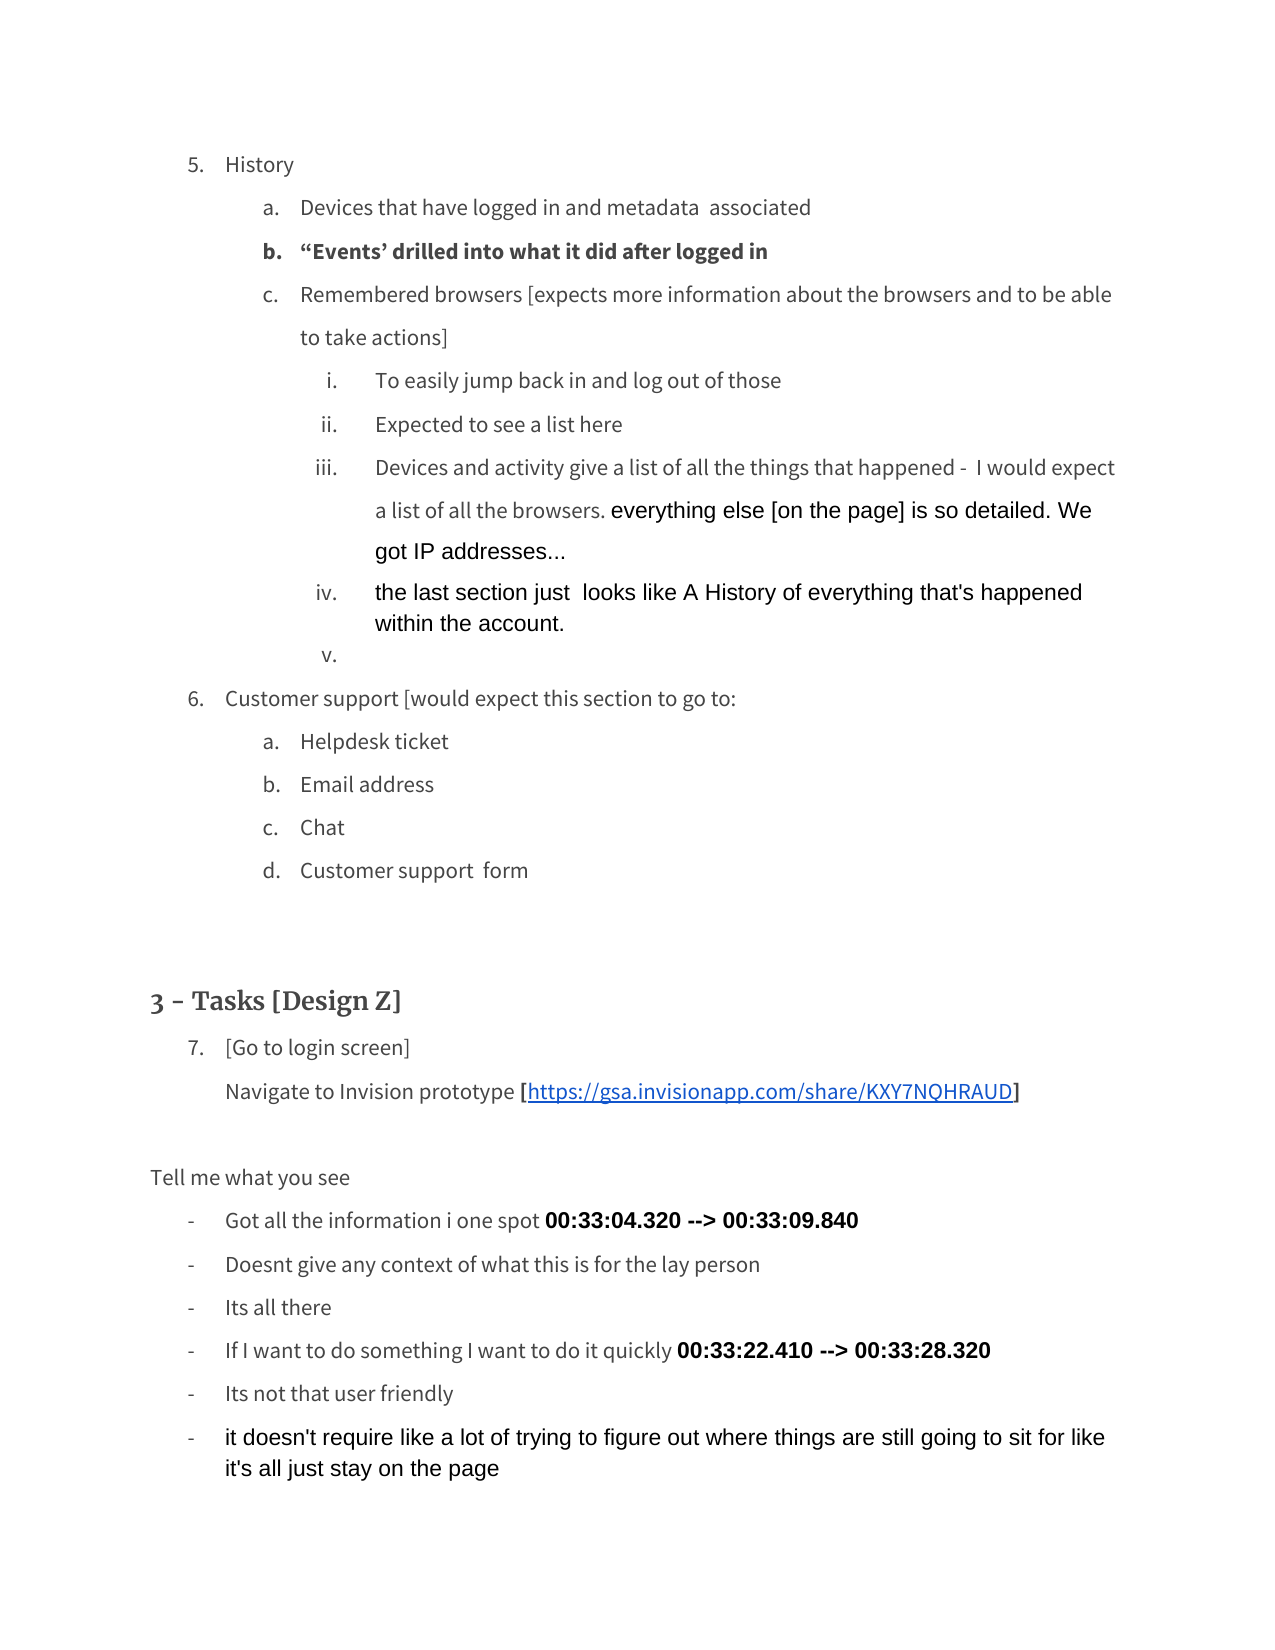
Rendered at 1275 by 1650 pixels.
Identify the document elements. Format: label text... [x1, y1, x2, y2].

list History [187, 150, 1125, 179]
list Chat [262, 813, 1125, 842]
list Its not that user friendly [187, 1379, 1125, 1408]
list To easily jump back in and log out of those [337, 366, 1125, 395]
list If I want to do something I want to do it quickly 00:33:22.410 --> 00:33:28.320 [187, 1336, 1125, 1365]
list Customer support form [262, 856, 1125, 885]
list Email address [262, 770, 1125, 799]
list Expected to see a list here [337, 409, 1125, 438]
list “Events’ drilled into what it did after logged in [262, 236, 1125, 265]
list Helpdesk ticket [262, 727, 1125, 756]
list the last section just looks like A History of everything that's happened within the account. [337, 577, 1125, 636]
list Got all the information i one spot 00:33:04.320 --> 00:33:09.840 [187, 1206, 1125, 1235]
list Remembered browsers [expects more information about the browsers and to be able to take actions] [262, 280, 1125, 352]
list Its all there [187, 1293, 1125, 1321]
list [Go to login screen] Navigate to Invision prototype [https://gsa.invisionapp.com/share/KXY7NQHRAUD] [187, 1033, 1125, 1105]
list Devices and activity give a list of all the things that happened - I would expect a list of all the browsers. everything else [on the page] is so detailed. We got IP addresses... [337, 453, 1125, 564]
list it doesn't require like a lot of trying to figure out where things are still going to sit for like it's all just stay on the page [187, 1422, 1125, 1481]
list Doesnt give any context of what this is for the lay person [187, 1249, 1125, 1278]
list Customer support [would expect this section to go to: [187, 683, 1125, 712]
list Devices that have logged in and metadata associated [262, 193, 1125, 222]
text Tell me what you see [150, 1163, 1125, 1192]
text 3 - Tasks [Design Z] [150, 986, 1125, 1017]
